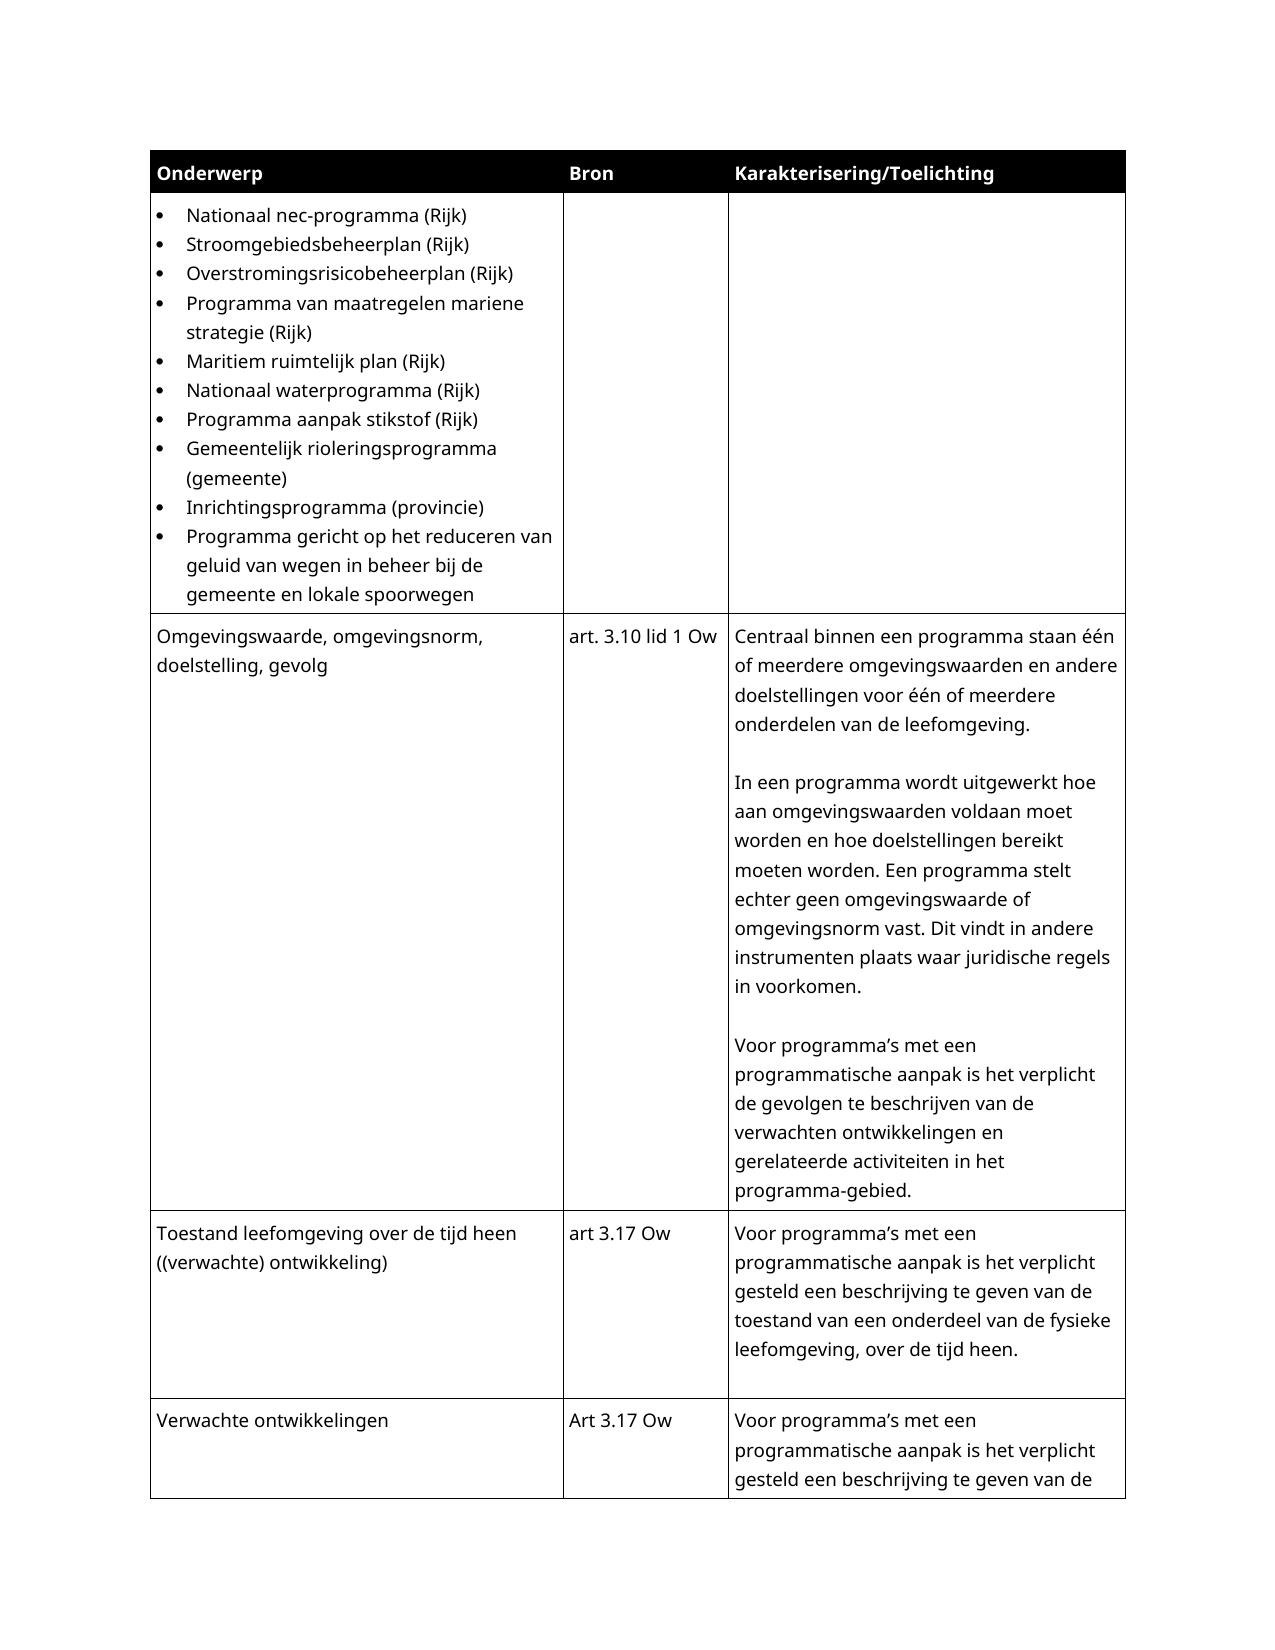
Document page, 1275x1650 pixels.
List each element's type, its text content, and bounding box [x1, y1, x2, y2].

table_header Onderwerp [151, 151, 563, 192]
table_cell Toestand leefomgeving over de tijd heen ((verwachte) ontwikkeling) [151, 1211, 563, 1397]
table_cell Omgevingswaarde, omgevingsnorm, doelstelling, gevolg [151, 614, 563, 1209]
table_header Bron [564, 151, 728, 192]
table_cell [151, 193, 563, 613]
table_cell art 3.17 Ow [564, 1211, 728, 1397]
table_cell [729, 1399, 1125, 1498]
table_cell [729, 193, 1125, 613]
table_cell Art 3.17 Ow [564, 1399, 728, 1498]
table_cell art. 3.10 lid 1 Ow [564, 614, 728, 1209]
table_cell Verwachte ontwikkelingen [151, 1399, 563, 1498]
table_cell Centraal binnen een programma staan één of meerdere omgevingswaarden en andere doelstellingen voor één of meerdere onderdelen van de leefomgeving. In een programma wordt uitgewerkt hoe aan omgevingswaarden voldaan moet worden en hoe doelstellingen bereikt moeten worden. Een programma stelt echter geen omgevingswaarde of omgevingsnorm vast. Dit vindt in andere instrumenten plaats waar juridische regels in voorkomen. Voor programma’s met een programmatische aanpak is het verplicht de gevolgen te beschrijven van de verwachten ontwikkelingen en gerelateerde activiteiten in het programma-gebied. [729, 614, 1125, 1209]
table_cell Voor programma’s met een programmatische aanpak is het verplicht gesteld een beschrijving te geven van de toestand van een onderdeel van de fysieke leefomgeving, over de tijd heen. [729, 1211, 1125, 1397]
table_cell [564, 193, 728, 613]
table_header Karakterisering/Toelichting [729, 151, 1125, 192]
